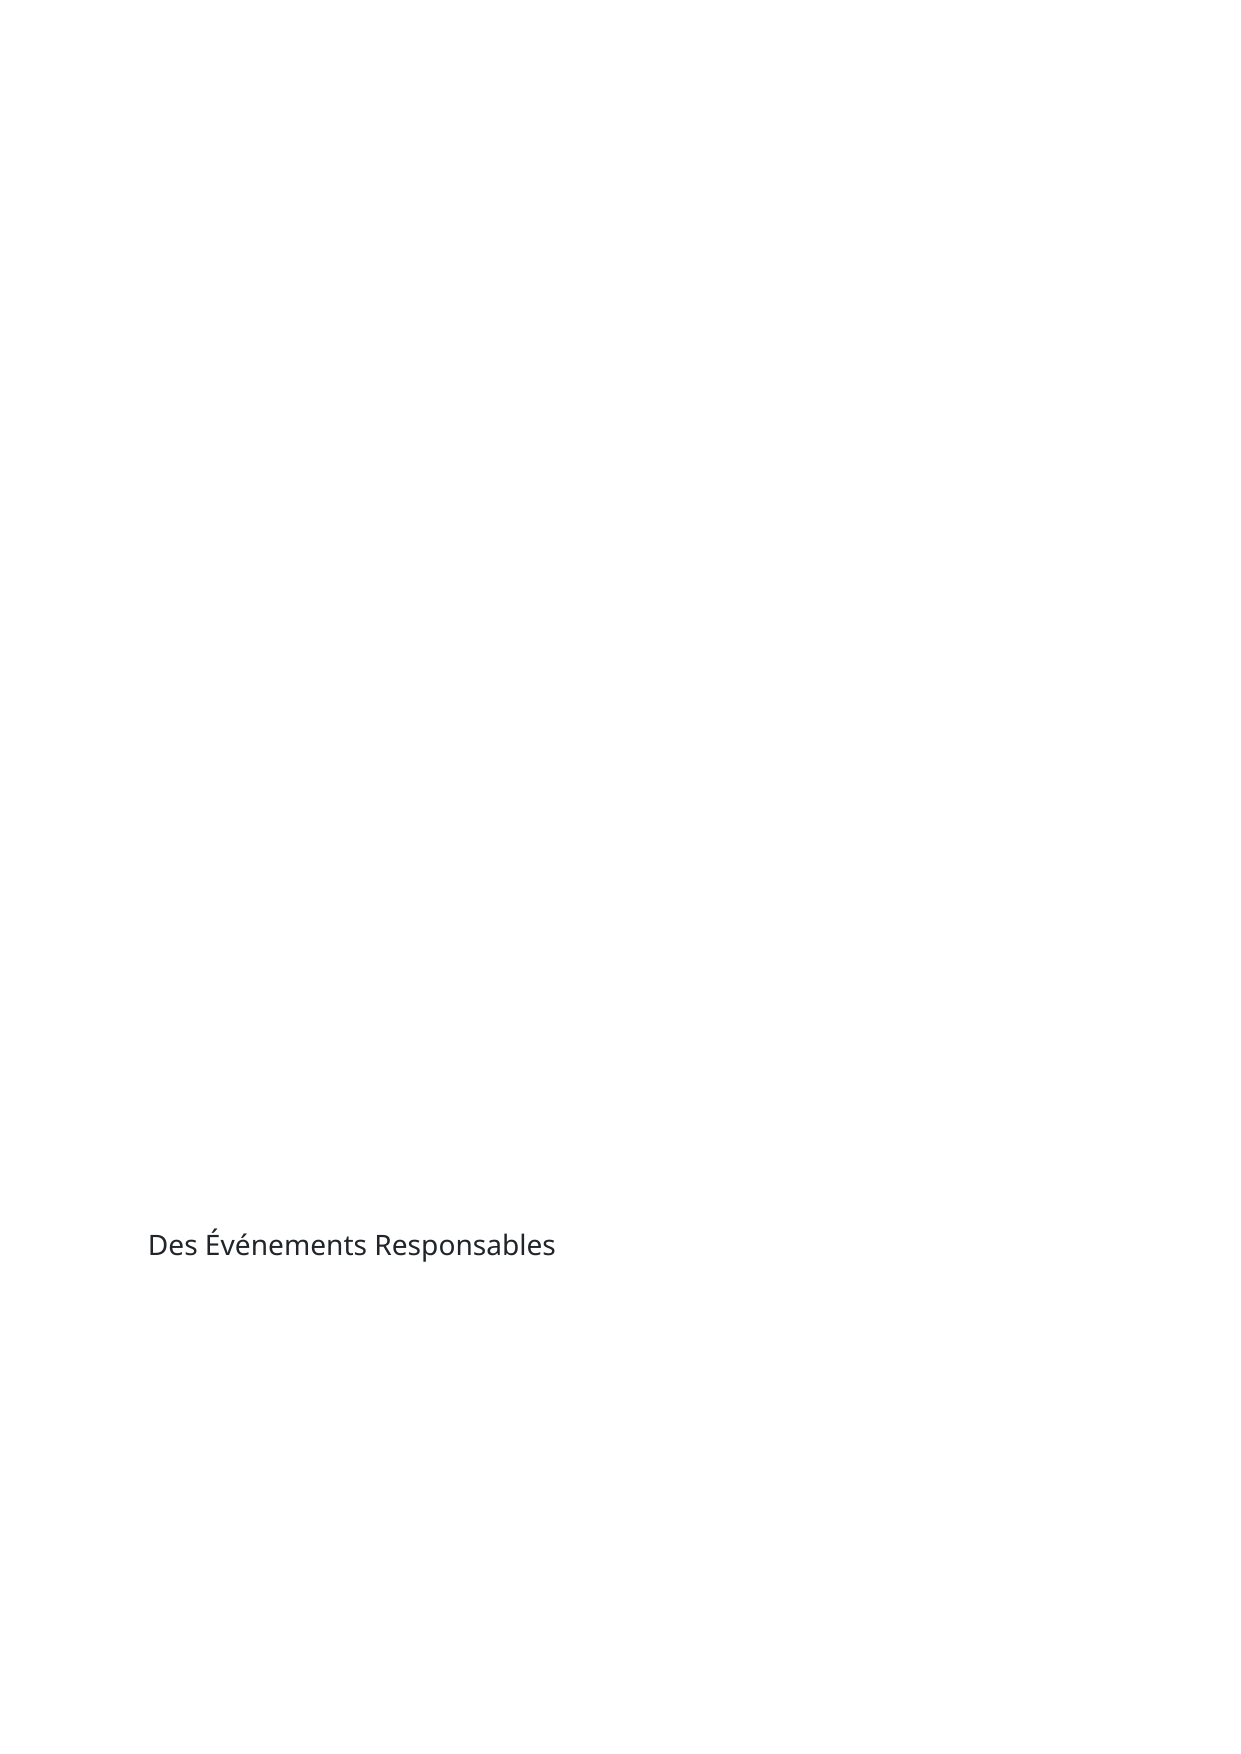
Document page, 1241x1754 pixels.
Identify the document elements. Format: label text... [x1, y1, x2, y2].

text Des Événements Responsables [148, 1225, 1093, 1263]
